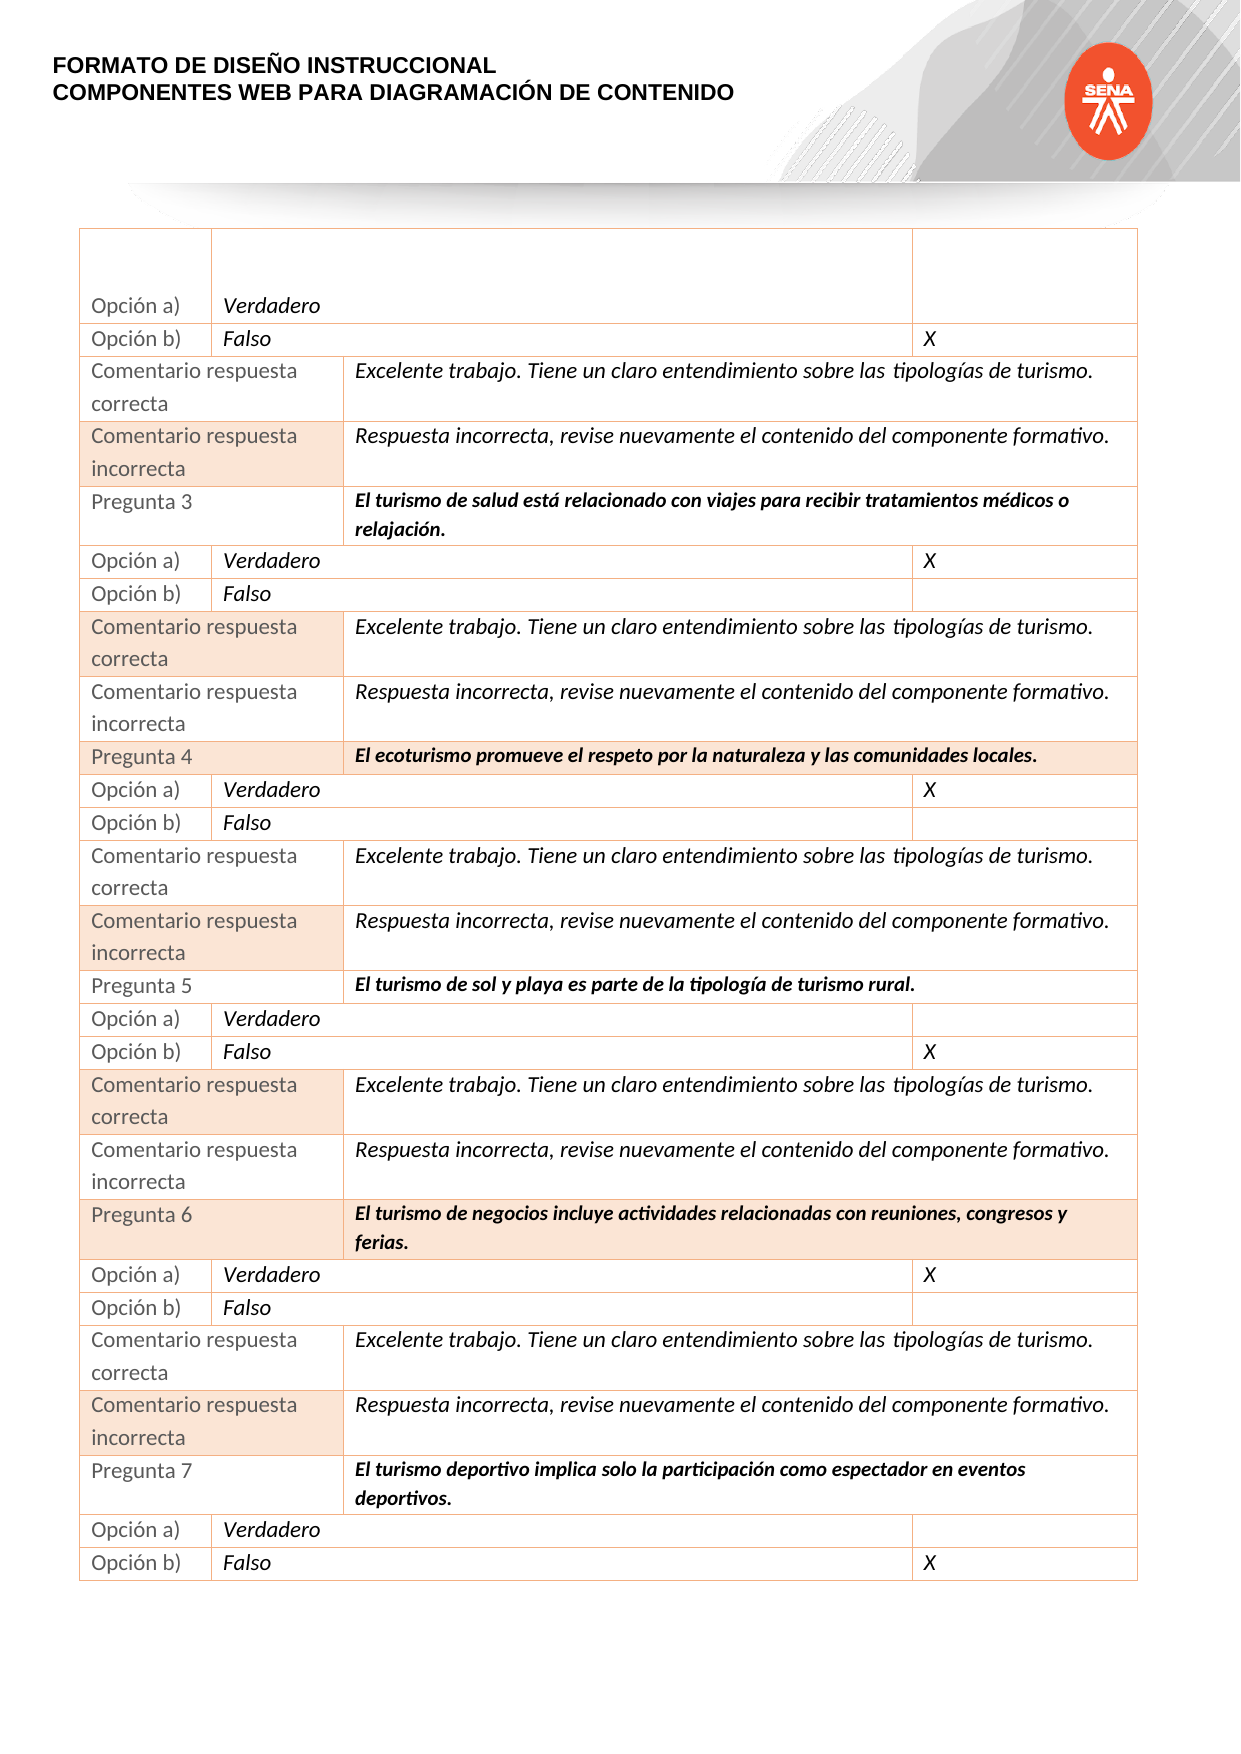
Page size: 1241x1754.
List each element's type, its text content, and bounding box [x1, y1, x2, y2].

table_cell Opción b) [80, 324, 211, 356]
table_cell Pregunta 3 [80, 487, 343, 545]
table_cell Falso [212, 324, 912, 356]
table_cell Comentario respuesta correcta [80, 612, 343, 676]
table_cell Excelente trabajo. Tiene un claro entendimiento sobre las tipologías de turismo. [344, 1326, 1137, 1389]
table_cell Excelente trabajo. Tiene un claro entendimiento sobre las tipologías de turismo. [344, 841, 1137, 905]
table_cell El ecoturismo promueve el respeto por la naturaleza y las comunidades locales. [344, 742, 1137, 774]
table_cell El turismo de negocios incluye actividades relacionadas con reuniones, congresos y ferias. [344, 1200, 1137, 1259]
table_cell Opción a) [80, 775, 211, 807]
table_cell El turismo de sol y playa es parte de la tipología de turismo rural. [344, 971, 1137, 1003]
table_cell Falso [212, 1548, 912, 1580]
table_cell El turismo de salud está relacionado con viajes para recibir tratamientos médicos o relajación. [344, 487, 1137, 545]
table_cell Opción b) [80, 579, 211, 611]
table_cell X [913, 1548, 1137, 1580]
table_cell Falso [212, 1037, 912, 1069]
table_cell Opción b) [80, 1037, 211, 1069]
table_cell Opción a) [80, 1004, 211, 1036]
table_cell Opción b) [80, 1293, 211, 1324]
table_cell Excelente trabajo. Tiene un claro entendimiento sobre las tipologías de turismo. [344, 1070, 1137, 1134]
table_cell Falso [212, 1293, 912, 1324]
table_cell Verdadero [212, 546, 912, 578]
table_cell Excelente trabajo. Tiene un claro entendimiento sobre las tipologías de turismo. [344, 612, 1137, 676]
table_cell Verdadero [212, 229, 912, 323]
table_cell Comentario respuesta correcta [80, 841, 343, 905]
table_cell X [913, 546, 1137, 578]
table_cell [913, 1515, 1137, 1547]
table_cell Respuesta incorrecta, revise nuevamente el contenido del componente formativo. [344, 677, 1137, 741]
table_cell Comentario respuesta incorrecta [80, 422, 343, 486]
table_cell Verdadero [212, 1004, 912, 1036]
table_cell Comentario respuesta incorrecta [80, 677, 343, 741]
table_cell [913, 808, 1137, 840]
table_cell [913, 579, 1137, 611]
table_cell Opción b) [80, 808, 211, 840]
table_cell Respuesta incorrecta, revise nuevamente el contenido del componente formativo. [344, 906, 1137, 970]
table_cell Verdadero [212, 1260, 912, 1292]
table_cell X [913, 1260, 1137, 1292]
table_cell Verdadero [212, 1515, 912, 1547]
table_cell [913, 1293, 1137, 1324]
table_cell Pregunta 6 [80, 1200, 343, 1259]
table_cell Respuesta incorrecta, revise nuevamente el contenido del componente formativo. [344, 1391, 1137, 1455]
table_cell X [913, 1037, 1137, 1069]
table_cell Opción b) [80, 1548, 211, 1580]
table_cell Opción a) [80, 1260, 211, 1292]
table_cell Opción a) [80, 229, 211, 323]
table_cell [913, 229, 1137, 323]
table_cell Comentario respuesta correcta [80, 357, 343, 421]
table_cell Respuesta incorrecta, revise nuevamente el contenido del componente formativo. [344, 1135, 1137, 1199]
table_cell Pregunta 7 [80, 1456, 343, 1514]
table_cell Comentario respuesta correcta [80, 1070, 343, 1134]
table_cell Comentario respuesta incorrecta [80, 1391, 343, 1455]
table_cell Comentario respuesta correcta [80, 1326, 343, 1389]
table_cell Pregunta 4 [80, 742, 343, 774]
table_cell X [913, 775, 1137, 807]
table_cell Falso [212, 579, 912, 611]
picture [0, 0, 1241, 229]
table_cell Comentario respuesta incorrecta [80, 1135, 343, 1199]
table_cell Pregunta 5 [80, 971, 343, 1003]
table_cell Opción a) [80, 546, 211, 578]
table_cell Opción a) [80, 1515, 211, 1547]
table_cell Comentario respuesta incorrecta [80, 906, 343, 970]
table_cell Verdadero [212, 775, 912, 807]
table_cell Falso [212, 808, 912, 840]
table_cell Excelente trabajo. Tiene un claro entendimiento sobre las tipologías de turismo. [344, 357, 1137, 421]
table_cell [913, 1004, 1137, 1036]
table_cell El turismo deportivo implica solo la participación como espectador en eventos deportivos. [344, 1456, 1137, 1514]
table_cell X [913, 324, 1137, 356]
table_cell Respuesta incorrecta, revise nuevamente el contenido del componente formativo. [344, 422, 1137, 486]
